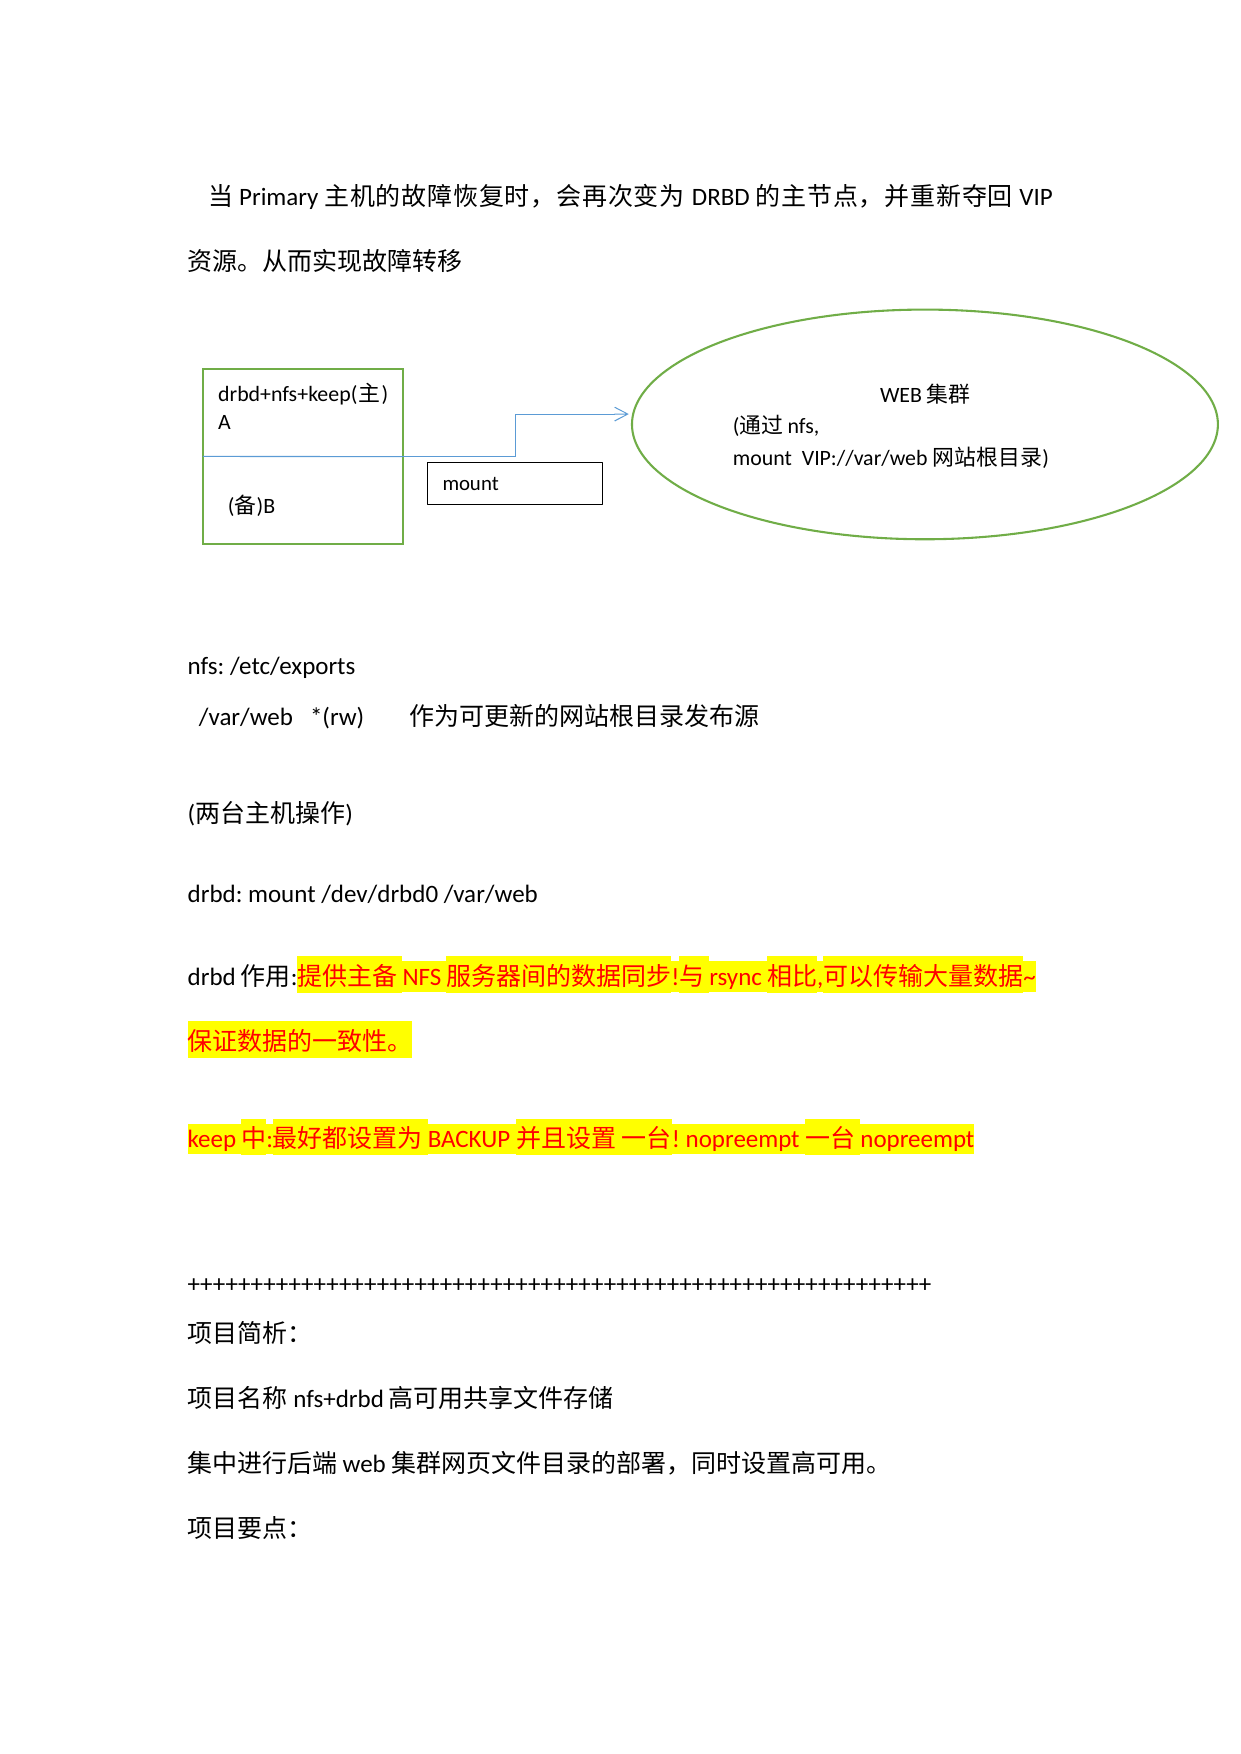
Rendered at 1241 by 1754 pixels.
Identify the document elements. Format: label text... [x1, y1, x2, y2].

list 当Primary主机的故障恢复时，会再次变为DRBD的主节点，并重新夺回VIP资源。从而实现故障转移 [187, 162, 1053, 292]
list drbd: mount /dev/drbd0 /var/web [187, 877, 1053, 909]
list 项目名称 nfs+drbd高可用共享文件存储 [187, 1364, 1053, 1429]
list +++++++++++++++++++++++++++++++++++++++++++++++++++++++++++ [187, 1267, 1053, 1299]
list 项目简析： [187, 1299, 1053, 1364]
list /var/web *(rw) 作为可更新的网站根目录发布源 [187, 682, 1053, 747]
list drbd作用:提供主备NFS服务器间的数据同步!与rsync相比,可以传输大量数据~ [187, 942, 1053, 1007]
list nfs: /etc/exports [187, 649, 1053, 682]
list 项目要点： [187, 1494, 1053, 1559]
list (两台主机操作) [187, 779, 1053, 844]
list keep中:最好都设置为BACKUP 并且设置 一台! nopreempt 一台nopreempt [187, 1104, 1053, 1169]
list 保证数据的一致性。 [187, 1007, 1053, 1072]
list 集中进行后端web集群网页文件目录的部署，同时设置高可用。 [187, 1429, 1053, 1494]
